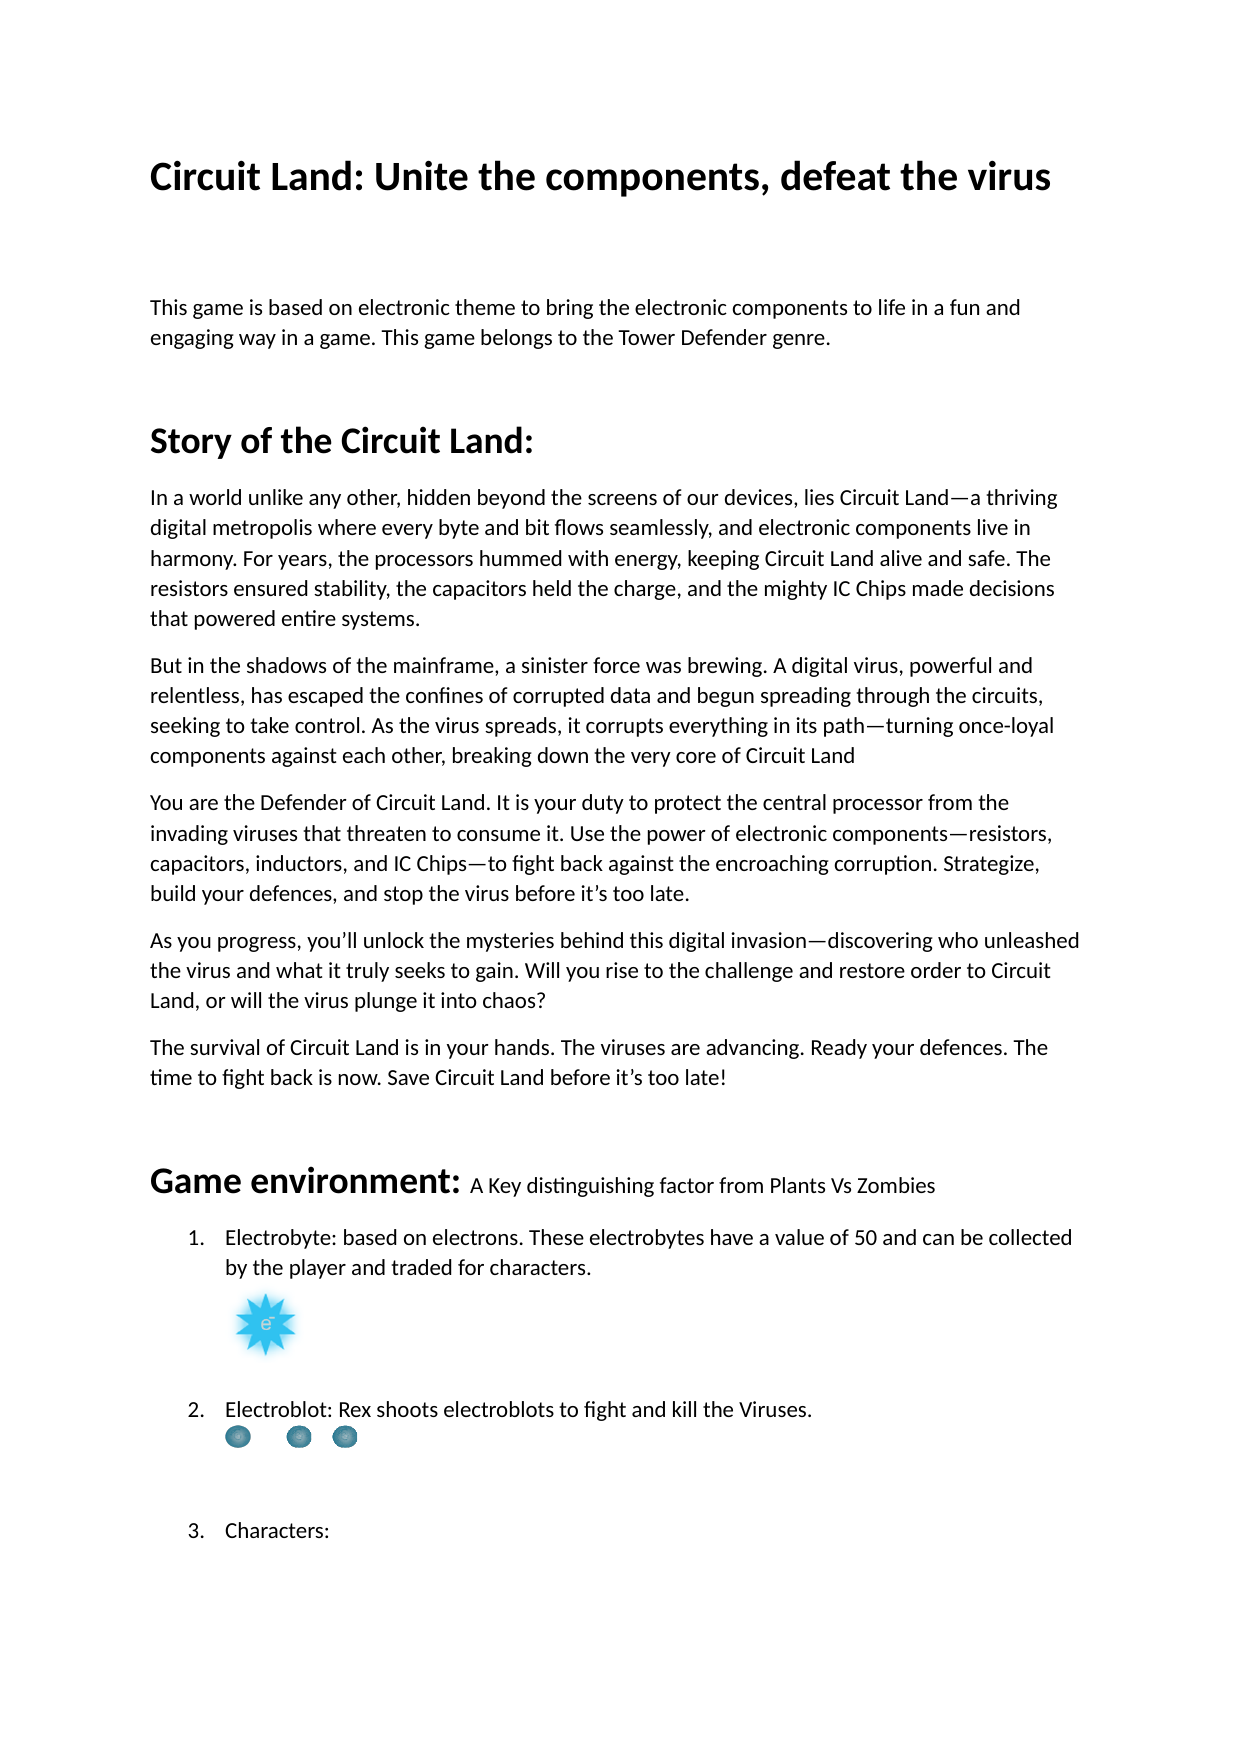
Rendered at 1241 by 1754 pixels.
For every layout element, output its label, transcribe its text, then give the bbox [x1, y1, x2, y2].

text This game is based on electronic theme to bring the electronic components to life in a fun and engaging way in a game. This game belongs to the Tower Defender genre. [150, 293, 1090, 351]
text The survival of Circuit Land is in your hands. The viruses are advancing. Ready your defences. The time to fight back is now. Save Circuit Land before it’s too late! [150, 1033, 1090, 1091]
text Game environment: A Key distinguishing factor from Plants Vs Zombies [150, 1157, 1090, 1203]
text Circuit Land: Unite the components, defeat the virus [150, 150, 1090, 201]
picture [332, 1425, 358, 1448]
text In a world unlike any other, hidden beyond the screens of our devices, lies Circuit Land—a thriving digital metropolis where every byte and bit flows seamlessly, and electronic components live in harmony. For years, the processors hummed with energy, keeping Circuit Land alive and safe. The resistors ensured stability, the capacitors held the charge, and the mighty IC Chips made decisions that powered entire systems. [150, 483, 1090, 632]
list Characters: [187, 1516, 1090, 1544]
list Electrobyte: based on electrons. These electrobytes have a value of 50 and can be collected by the player and traded for characters. [187, 1223, 1090, 1282]
picture [225, 1283, 305, 1363]
picture [286, 1425, 312, 1448]
text You are the Defender of Circuit Land. It is your duty to protect the central processor from the invading viruses that threaten to consume it. Use the power of electronic components—resistors, capacitors, inductors, and IC Chips—to fight back against the encroaching corruption. Strategize, build your defences, and stop the virus before it’s too late. [150, 788, 1090, 907]
text But in the shadows of the mainframe, a sinister force was brewing. A digital virus, powerful and relentless, has escaped the confines of corrupted data and begun spreading through the circuits, seeking to take control. As the virus spreads, it corrupts everything in its path—turning once-loyal components against each other, breaking down the very core of Circuit Land [150, 651, 1090, 769]
text As you progress, you’ll unlock the mysteries behind this digital invasion—discovering who unleashed the virus and what it truly seeks to gain. Will you rise to the challenge and restore order to Circuit Land, or will the virus plunge it into chaos? [150, 926, 1090, 1014]
text Story of the Circuit Land: [150, 417, 1090, 463]
picture [225, 1425, 251, 1448]
list Electroblot: Rex shoots electroblots to fight and kill the Viruses. [187, 1395, 1090, 1423]
